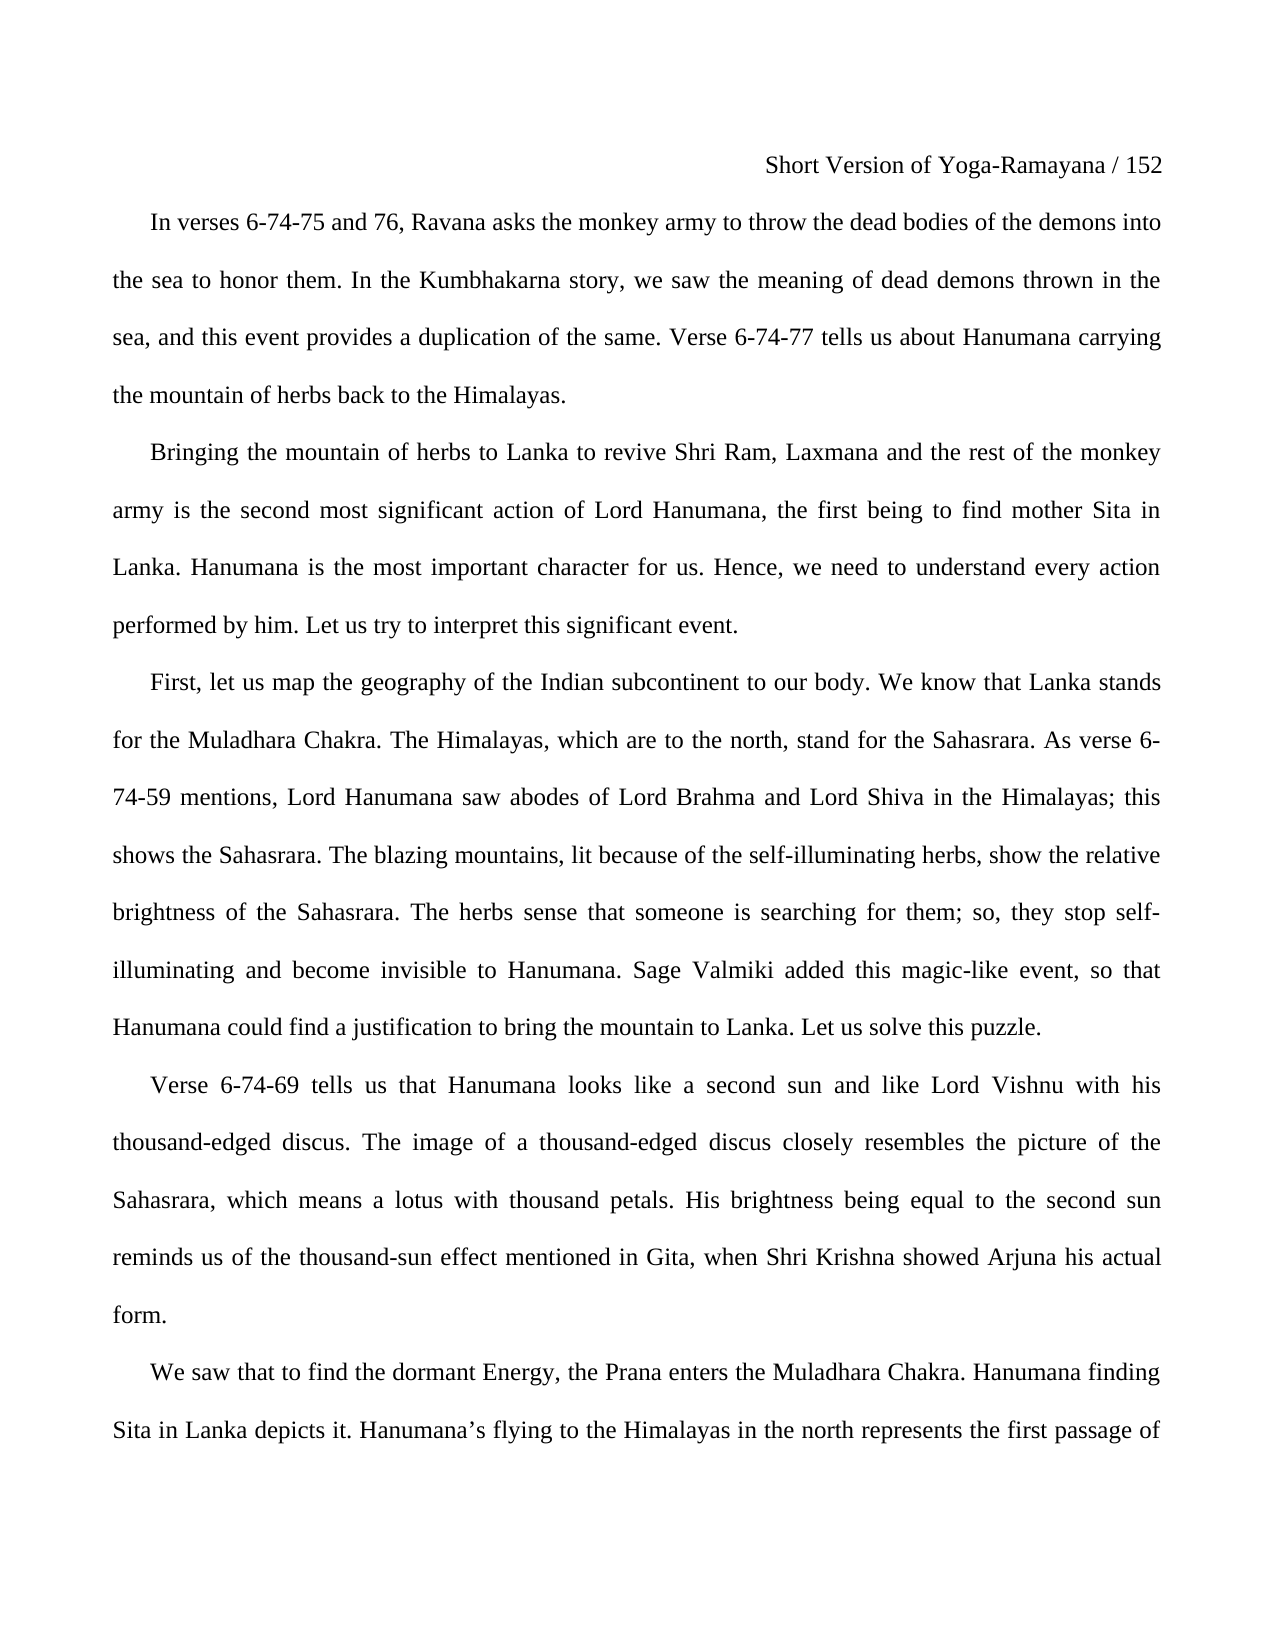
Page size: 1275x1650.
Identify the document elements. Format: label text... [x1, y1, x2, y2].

text In verses 6-74-75 and 76, Ravana asks the monkey army to throw the dead bodies of the demons into the sea to honor them. In the Kumbhakarna story, we saw the meaning of dead demons thrown in the sea, and this event provides a duplication of the same. Verse 6-74-77 tells us about Hanumana carrying the mountain of herbs back to the Himalayas. [112, 207, 1162, 409]
text First, let us map the geography of the Indian subcontinent to our body. We know that Lanka stands for the Muladhara Chakra. The Himalayas, which are to the north, stand for the Sahasrara. As verse 6-74-59 mentions, Lord Hanumana saw abodes of Lord Brahma and Lord Shiva in the Himalayas; this shows the Sahasrara. The blazing mountains, lit because of the self-illuminating herbs, show the relative brightness of the Sahasrara. The herbs sense that someone is searching for them; so, they stop self-illuminating and become invisible to Hanumana. Sage Valmiki added this magic-like event, so that Hanumana could find a justification to bring the mountain to Lanka. Let us solve this puzzle. [112, 667, 1162, 1041]
text Verse 6-74-69 tells us that Hanumana looks like a second sun and like Lord Vishnu with his thousand-edged discus. The image of a thousand-edged discus closely resembles the picture of the Sahasrara, which means a lotus with thousand petals. His brightness being equal to the second sun reminds us of the thousand-sun effect mentioned in Gita, when Shri Krishna showed Arjuna his actual form. [112, 1070, 1162, 1329]
text Bringing the mountain of herbs to Lanka to revive Shri Ram, Laxmana and the rest of the monkey army is the second most significant action of Lord Hanumana, the first being to find mother Sita in Lanka. Hanumana is the most important character for us. Hence, we need to understand every action performed by him. Let us try to interpret this significant event. [112, 437, 1162, 639]
